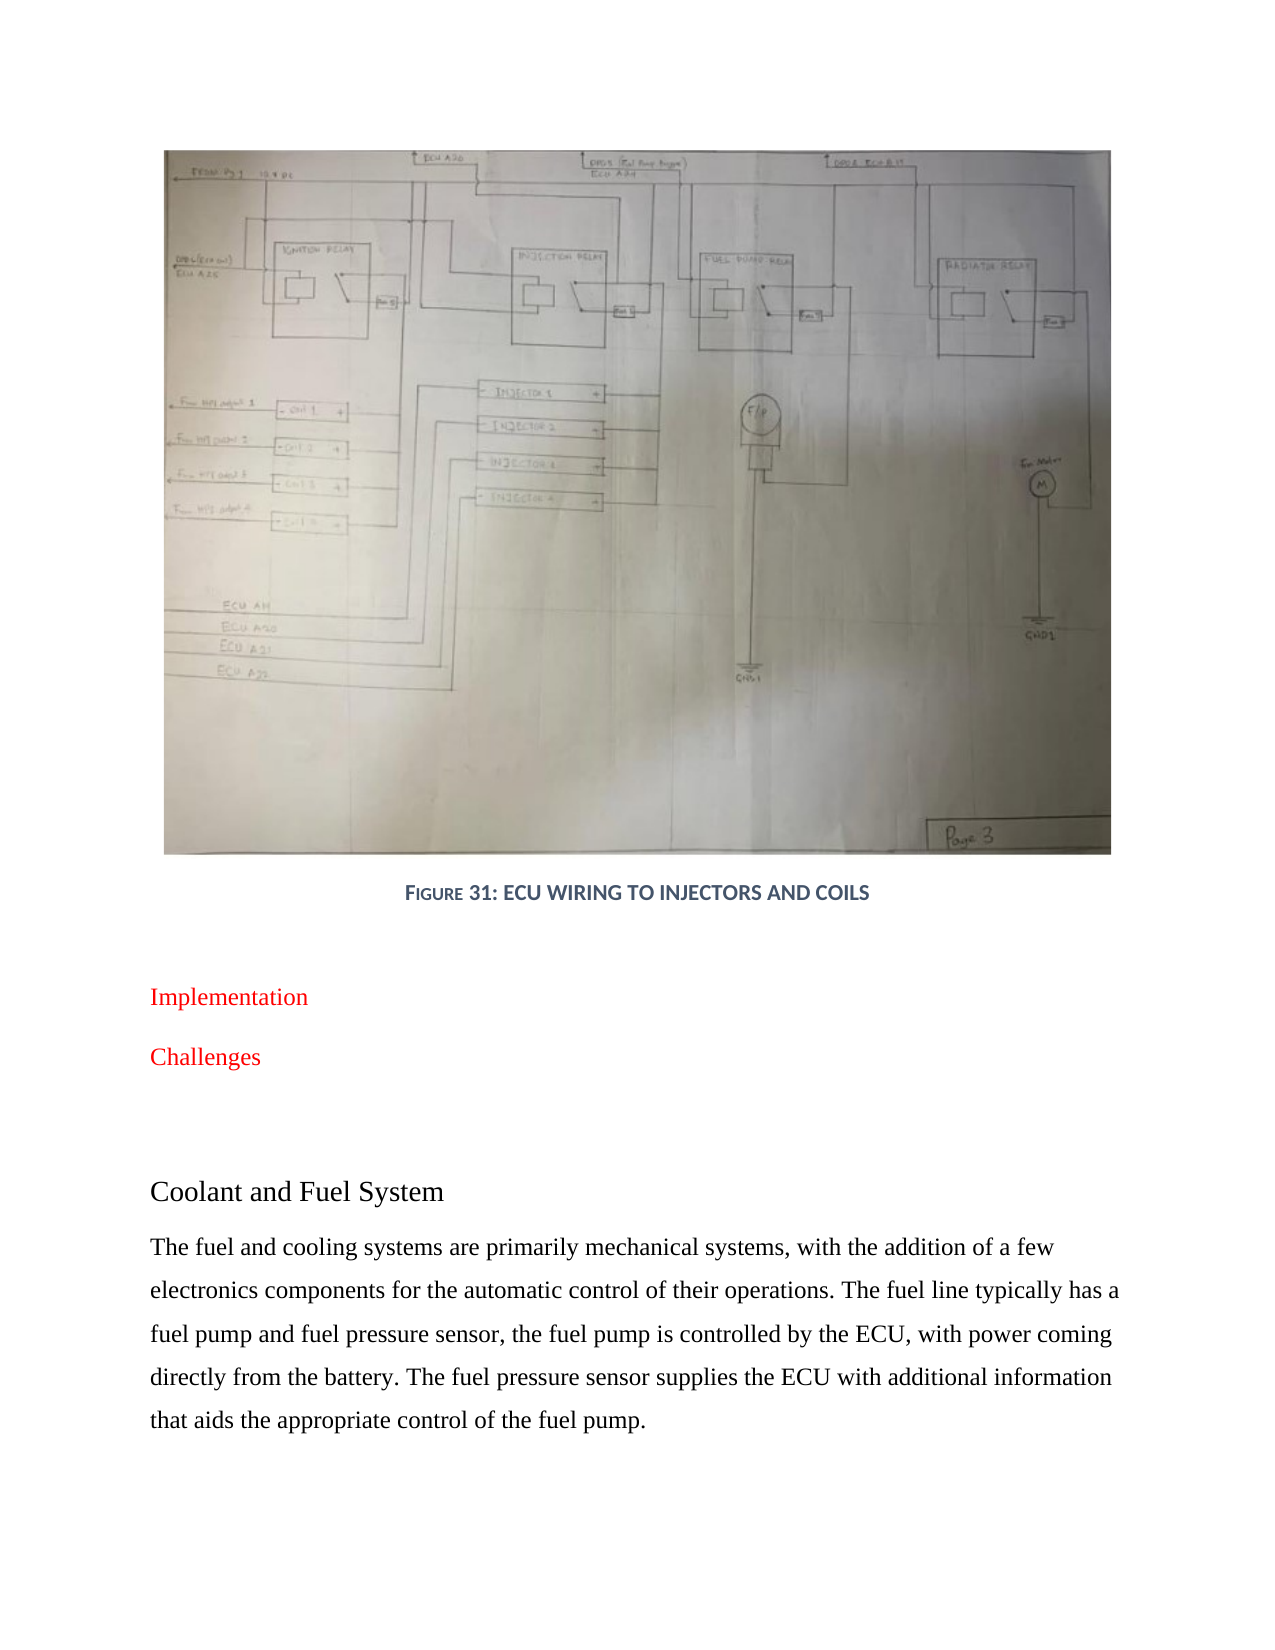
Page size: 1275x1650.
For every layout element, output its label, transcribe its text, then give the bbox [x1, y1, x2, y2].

text The fuel and cooling systems are primarily mechanical systems, with the addition of a few electronics components for the automatic control of their operations. The fuel line typically has a fuel pump and fuel pressure sensor, the fuel pump is controlled by the ECU, with power coming directly from the battery. The fuel pressure sensor supplies the ECU with additional information that aids the appropriate control of the fuel pump. [150, 1232, 1125, 1434]
text Implementation [150, 982, 1125, 1011]
subtitle Coolant and Fuel System [150, 1174, 1125, 1207]
picture [163, 150, 1112, 859]
text Challenges [150, 1042, 1125, 1071]
